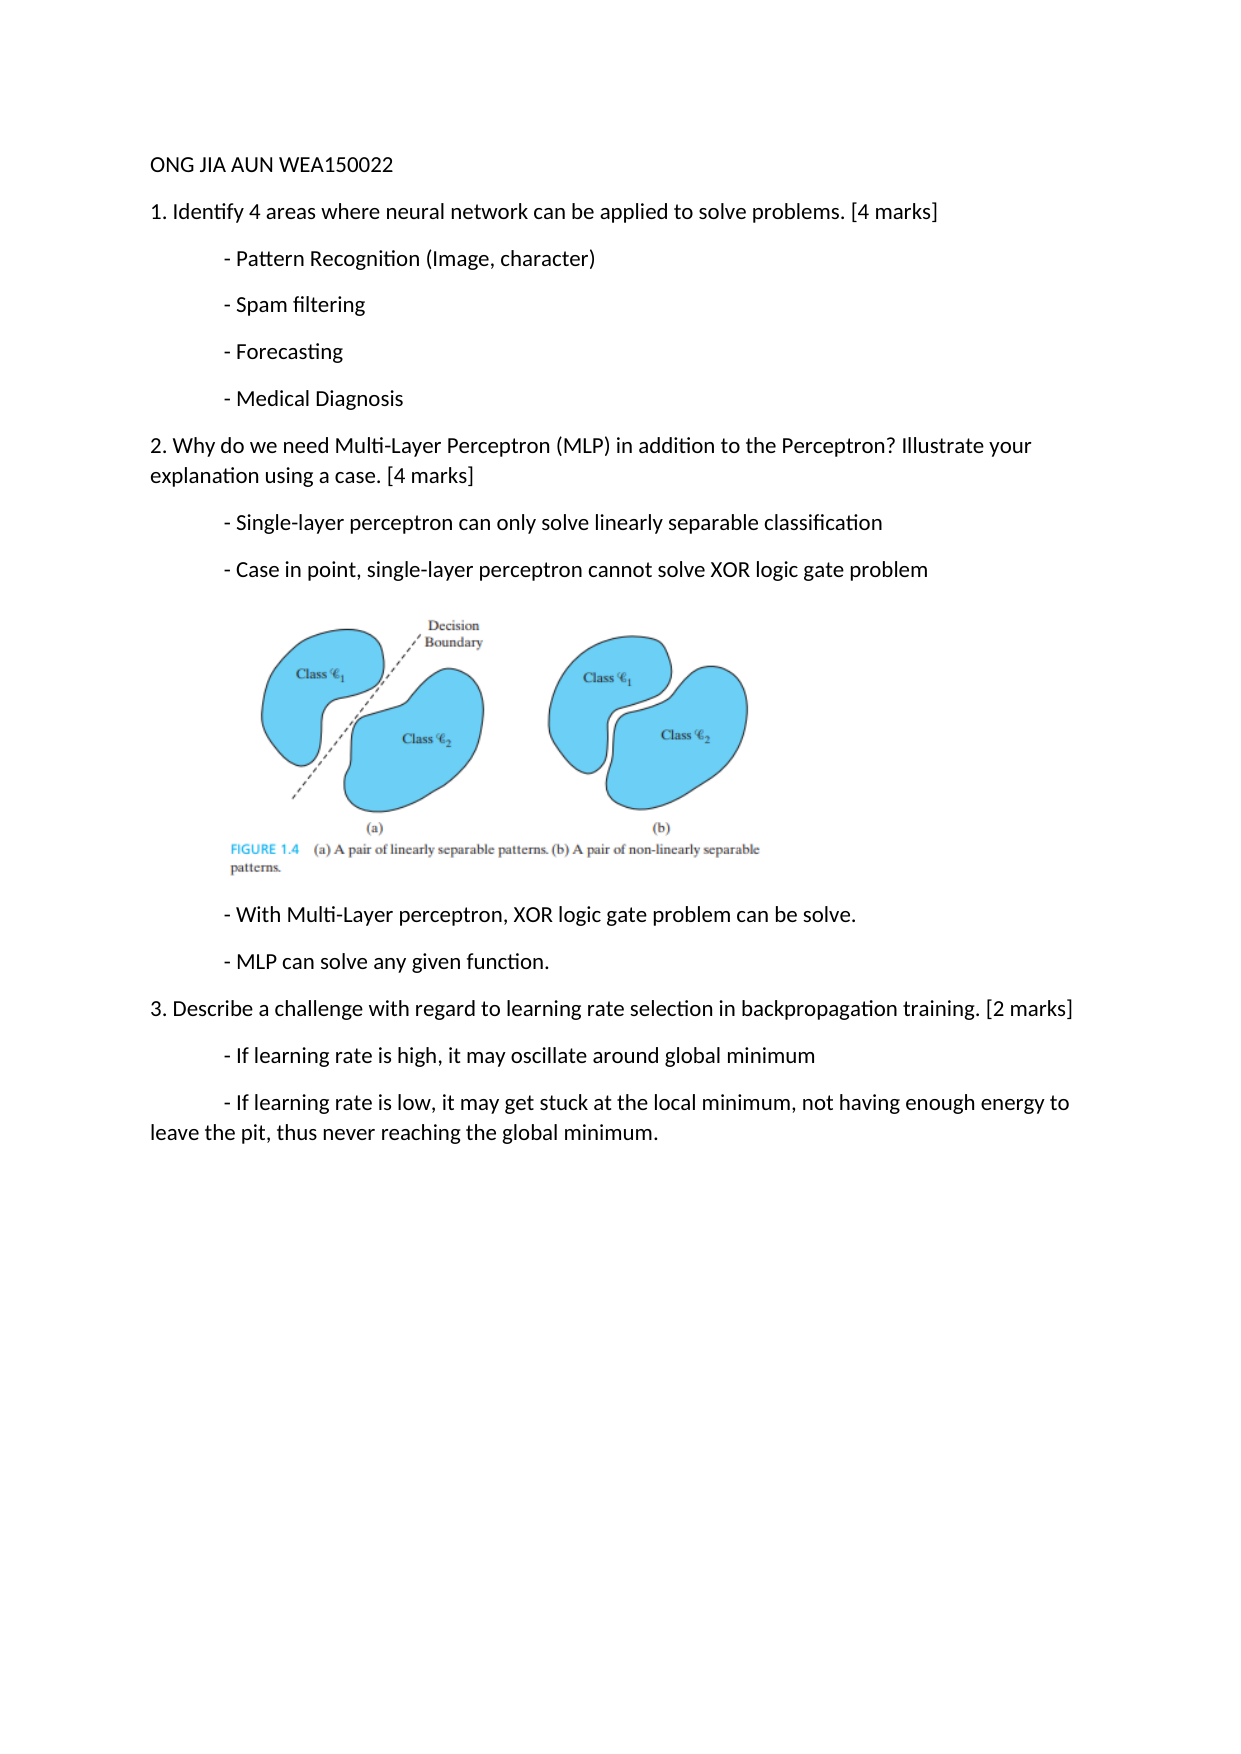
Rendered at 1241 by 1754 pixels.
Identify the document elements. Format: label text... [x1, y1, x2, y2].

text 3. Describe a challenge with regard to learning rate selection in backpropagation training. [2 marks] [150, 994, 1090, 1022]
picture [223, 602, 771, 882]
text - If learning rate is high, it may oscillate around global minimum [150, 1041, 1090, 1069]
text - Medical Diagnosis [150, 384, 1090, 412]
text - Pattern Recognition (Image, character) [150, 244, 1090, 272]
text - Spam filtering [150, 291, 1090, 319]
text - MLP can solve any given function. [150, 947, 1090, 976]
text - With Multi-Layer perceptron, XOR logic gate problem can be solve. [150, 901, 1090, 929]
text - Case in point, single-layer perceptron cannot solve XOR logic gate problem [150, 555, 1090, 583]
text ONG JIA AUN WEA150022 [150, 150, 1090, 178]
text - Single-layer perceptron can only solve linearly separable classification [150, 508, 1090, 536]
text 1. Identify 4 areas where neural network can be applied to solve problems. [4 marks] [150, 197, 1090, 225]
text 2. Why do we need Multi-Layer Perceptron (MLP) in addition to the Perceptron? Illustrate your explanation using a case. [4 marks] [150, 431, 1090, 489]
text - Forecasting [150, 337, 1090, 366]
text - If learning rate is low, it may get stuck at the local minimum, not having enough energy to leave the pit, thus never reaching the global minimum. [150, 1088, 1090, 1146]
